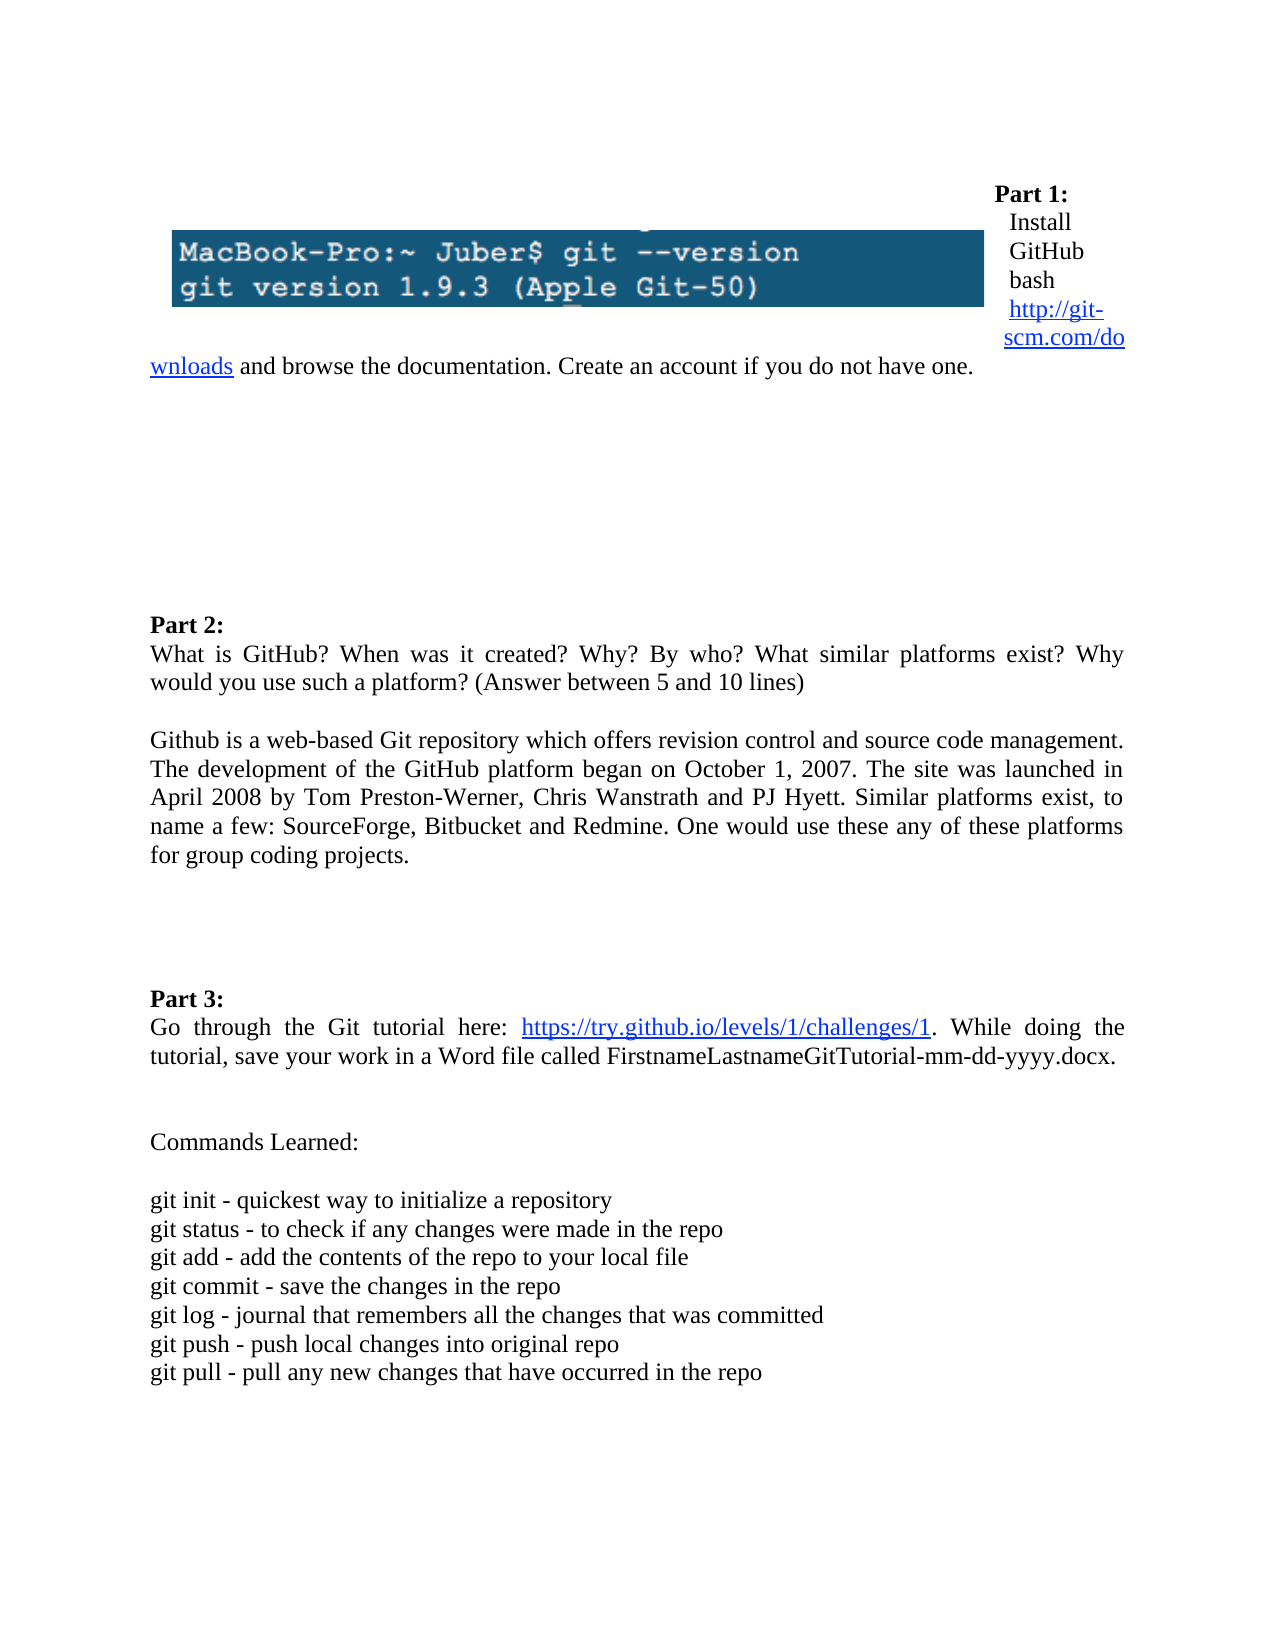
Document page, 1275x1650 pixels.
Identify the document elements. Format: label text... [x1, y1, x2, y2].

text Go through the Git tutorial here: https://try.github.io/levels/1/challenges/1. While doing the tutorial, save your work in a Word file called FirstnameLastnameGitTutorial-mm-dd-yyyy.docx. [150, 1012, 1125, 1070]
text Part 3: [150, 984, 1125, 1012]
text git add - add the contents of the repo to your local file [150, 1242, 1125, 1271]
text Commands Learned: [150, 1127, 1125, 1156]
text git push - push local changes into original repo [150, 1329, 1125, 1357]
picture [171, 230, 985, 307]
text git status - to check if any changes were made in the repo [150, 1214, 1125, 1242]
text What is GitHub? When was it created? Why? By who? What similar platforms exist? Why would you use such a platform? (Answer between 5 and 10 lines) [150, 639, 1125, 696]
text git log - journal that remembers all the changes that was committed [150, 1300, 1125, 1329]
text Github is a web-based Git repository which offers revision control and source code management. The development of the GitHub platform began on October 1, 2007. The site was launched in April 2008 by Tom Preston-Werner, Chris Wanstrath and PJ Hyett. Similar platforms exist, to name a few: SourceForge, Bitbucket and Redmine. One would use these any of these platforms for group coding projects. [150, 725, 1125, 869]
text git commit - save the changes in the repo [150, 1271, 1125, 1300]
text Part 2: [150, 610, 1125, 639]
text Part 1: [150, 179, 1125, 207]
text git init - quickest way to initialize a repository [150, 1185, 1125, 1214]
text git pull - pull any new changes that have occurred in the repo [150, 1357, 1125, 1386]
